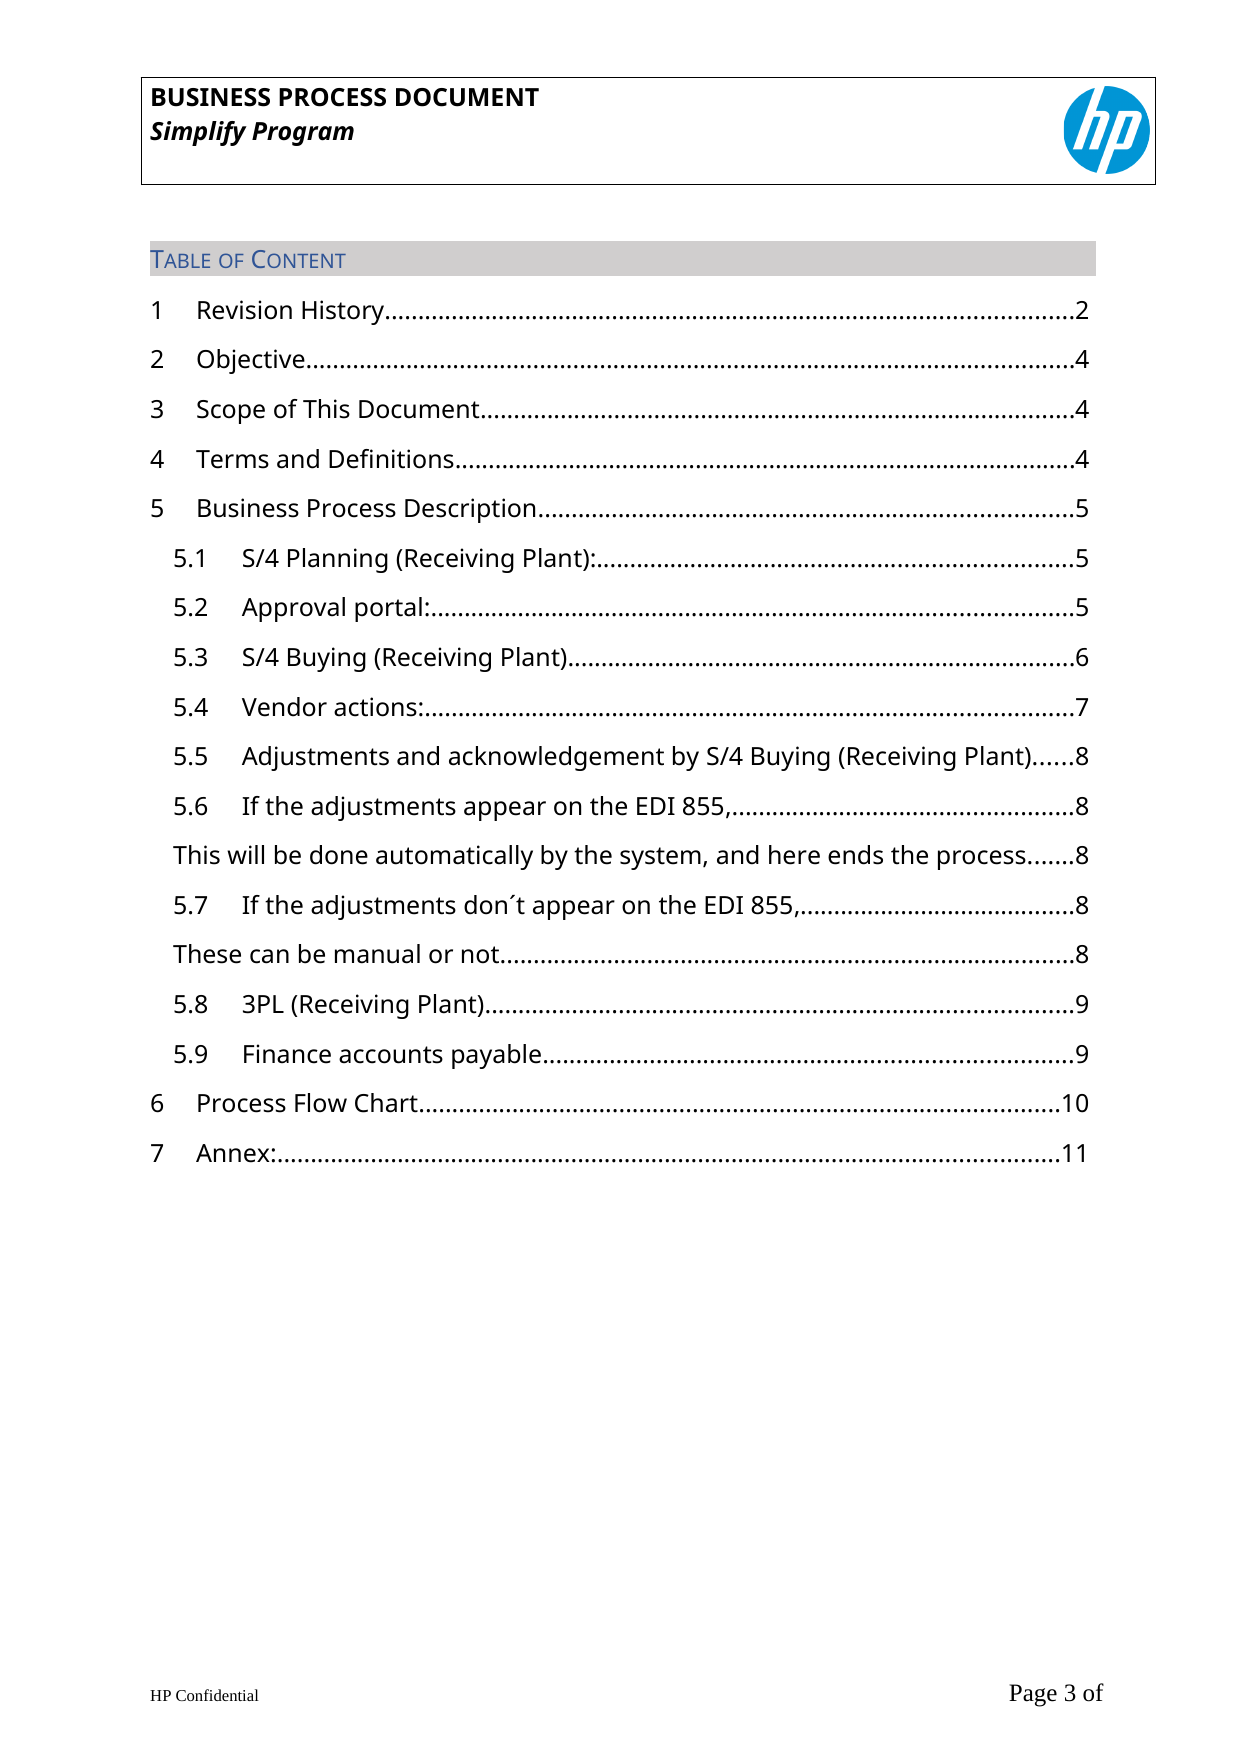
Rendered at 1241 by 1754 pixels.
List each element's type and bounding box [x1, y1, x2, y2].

picture [1117, 141, 1150, 174]
picture [1116, 86, 1150, 119]
picture [1063, 111, 1141, 174]
picture [1063, 86, 1109, 149]
